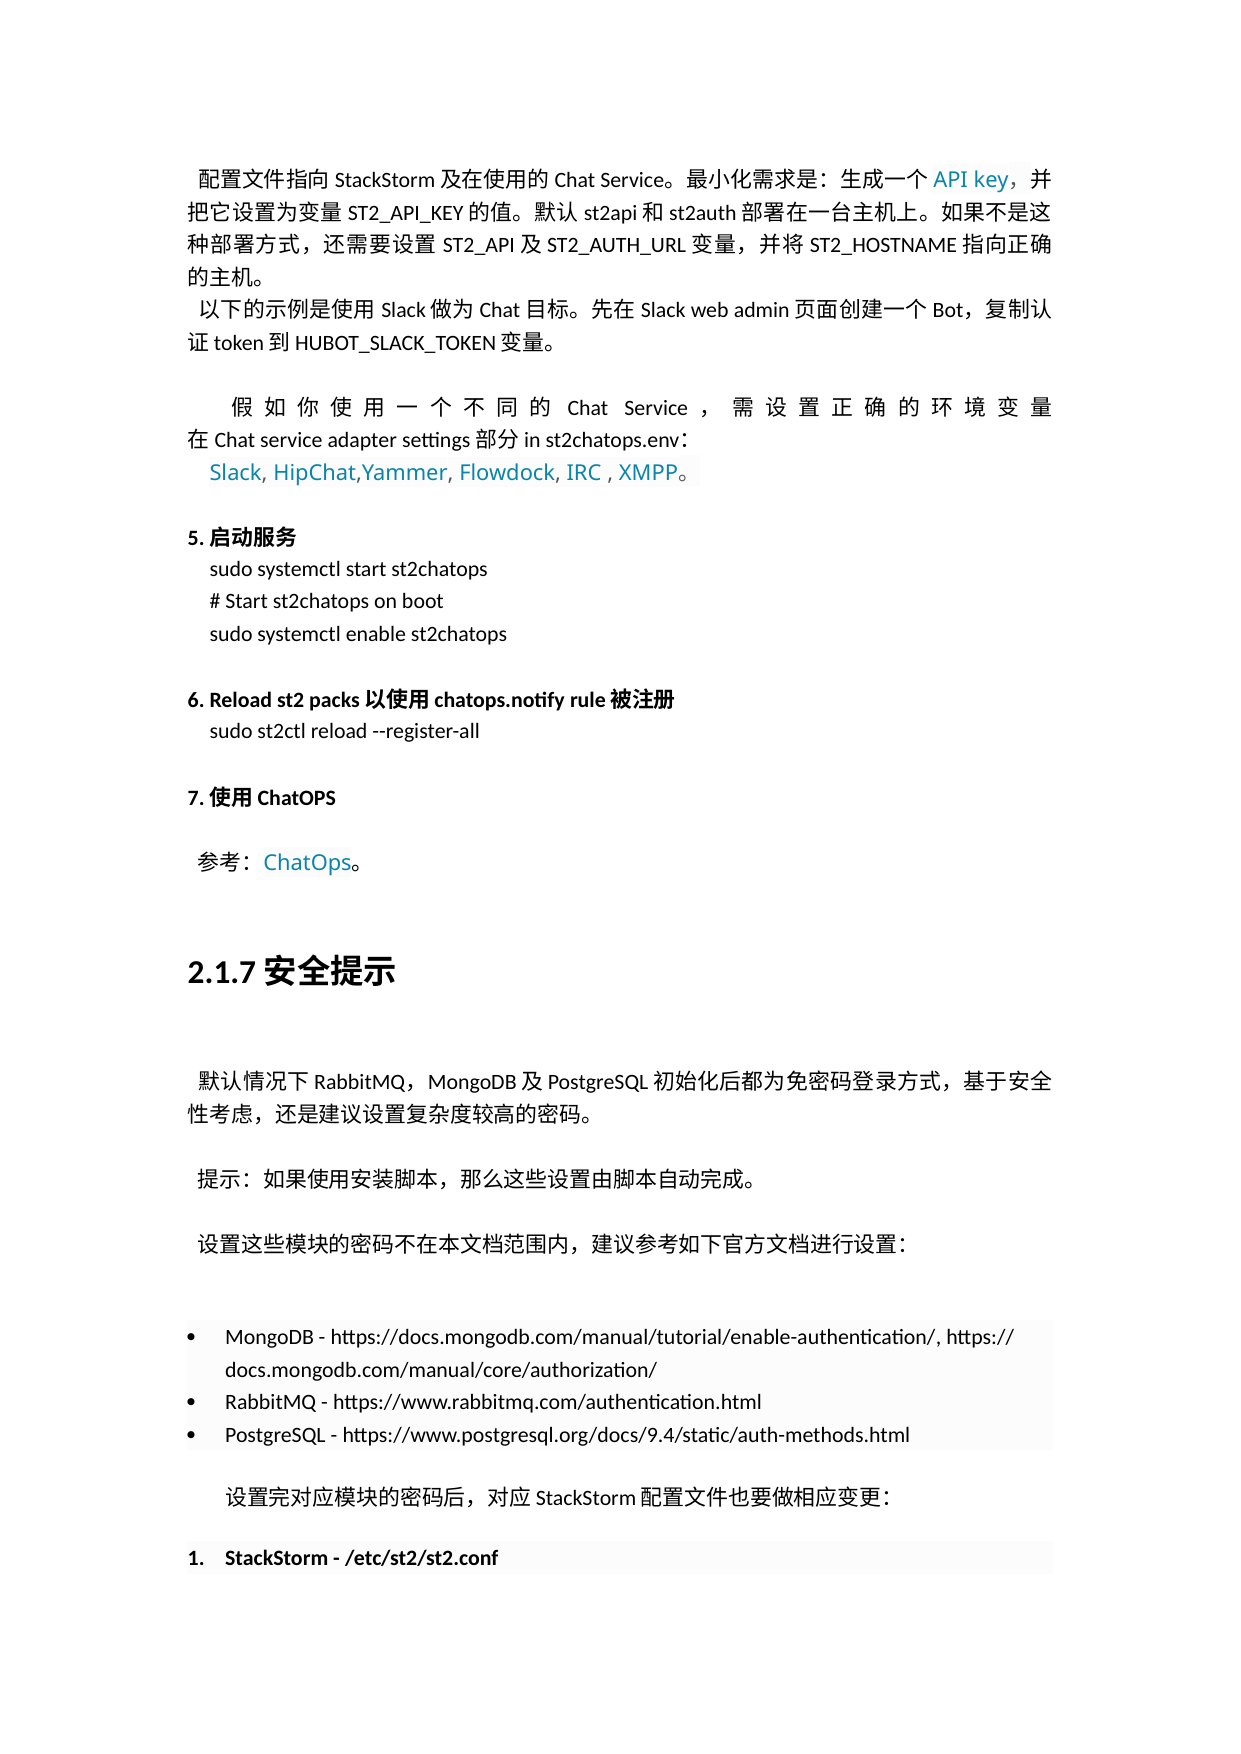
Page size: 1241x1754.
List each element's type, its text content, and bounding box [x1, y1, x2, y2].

text 7. 使用ChatOPS [187, 779, 1053, 812]
text sudo st2ctl reload --register-all [209, 714, 1053, 747]
text 5. 启动服务 [187, 519, 1053, 552]
text 以下的示例是使用Slack做为Chat目标。先在Slack web admin页面创建一个Bot，复制认证token到HUBOT_SLACK_TOKEN变量。 [187, 292, 1053, 357]
text 配置文件指向StackStorm及在使用的Chat Service。最小化需求是：生成一个API key，并把它设置为变量ST2_API_KEY的值。默认st2api 和st2auth 部署在一台主机上。如果不是这种部署方式，还需要设置ST2_API及ST2_AUTH_URL变量，并将ST2_HOSTNAME指向正确的主机。 [187, 162, 1053, 292]
list RabbitMQ - https://www.rabbitmq.com/authentication.html [187, 1385, 1053, 1418]
text 参考：ChatOps。 [187, 844, 1053, 877]
list StackStorm - /etc/st2/st2.conf [187, 1541, 1053, 1574]
list MongoDB - https://docs.mongodb.com/manual/tutorial/enable-authentication/, https://docs.mongodb.com/manual/core/authorization/ [187, 1320, 1053, 1385]
text 假如你使用一个不同的Chat Service，需设置正确的环境变量在 Chat service adapter settings 部分 in st2chatops.env： [187, 389, 1053, 454]
text 默认情况下RabbitMQ，MongoDB及PostgreSQL初始化后都为免密码登录方式，基于安全性考虑，还是建议设置复杂度较高的密码。 [187, 1064, 1053, 1129]
text Slack, HipChat,Yammer, Flowdock, IRC , XMPP。 [187, 454, 1053, 487]
subtitle 2.1.7 安全提示 [187, 937, 1053, 1002]
text 设置完对应模块的密码后，对应StackStorm配置文件也要做相应变更： [225, 1479, 1053, 1512]
text sudo systemctl enable st2chatops [209, 617, 1053, 649]
text 设置这些模块的密码不在本文档范围内，建议参考如下官方文档进行设置： [187, 1226, 1053, 1259]
text sudo systemctl start st2chatops [209, 552, 1053, 584]
text 6. Reload st2 packs以使用chatops.notify rule被注册 [187, 682, 1053, 714]
text # Start st2chatops on boot [209, 584, 1053, 617]
text 提示：如果使用安装脚本，那么这些设置由脚本自动完成。 [187, 1161, 1053, 1194]
list PostgreSQL - https://www.postgresql.org/docs/9.4/static/auth-methods.html [187, 1418, 1053, 1450]
